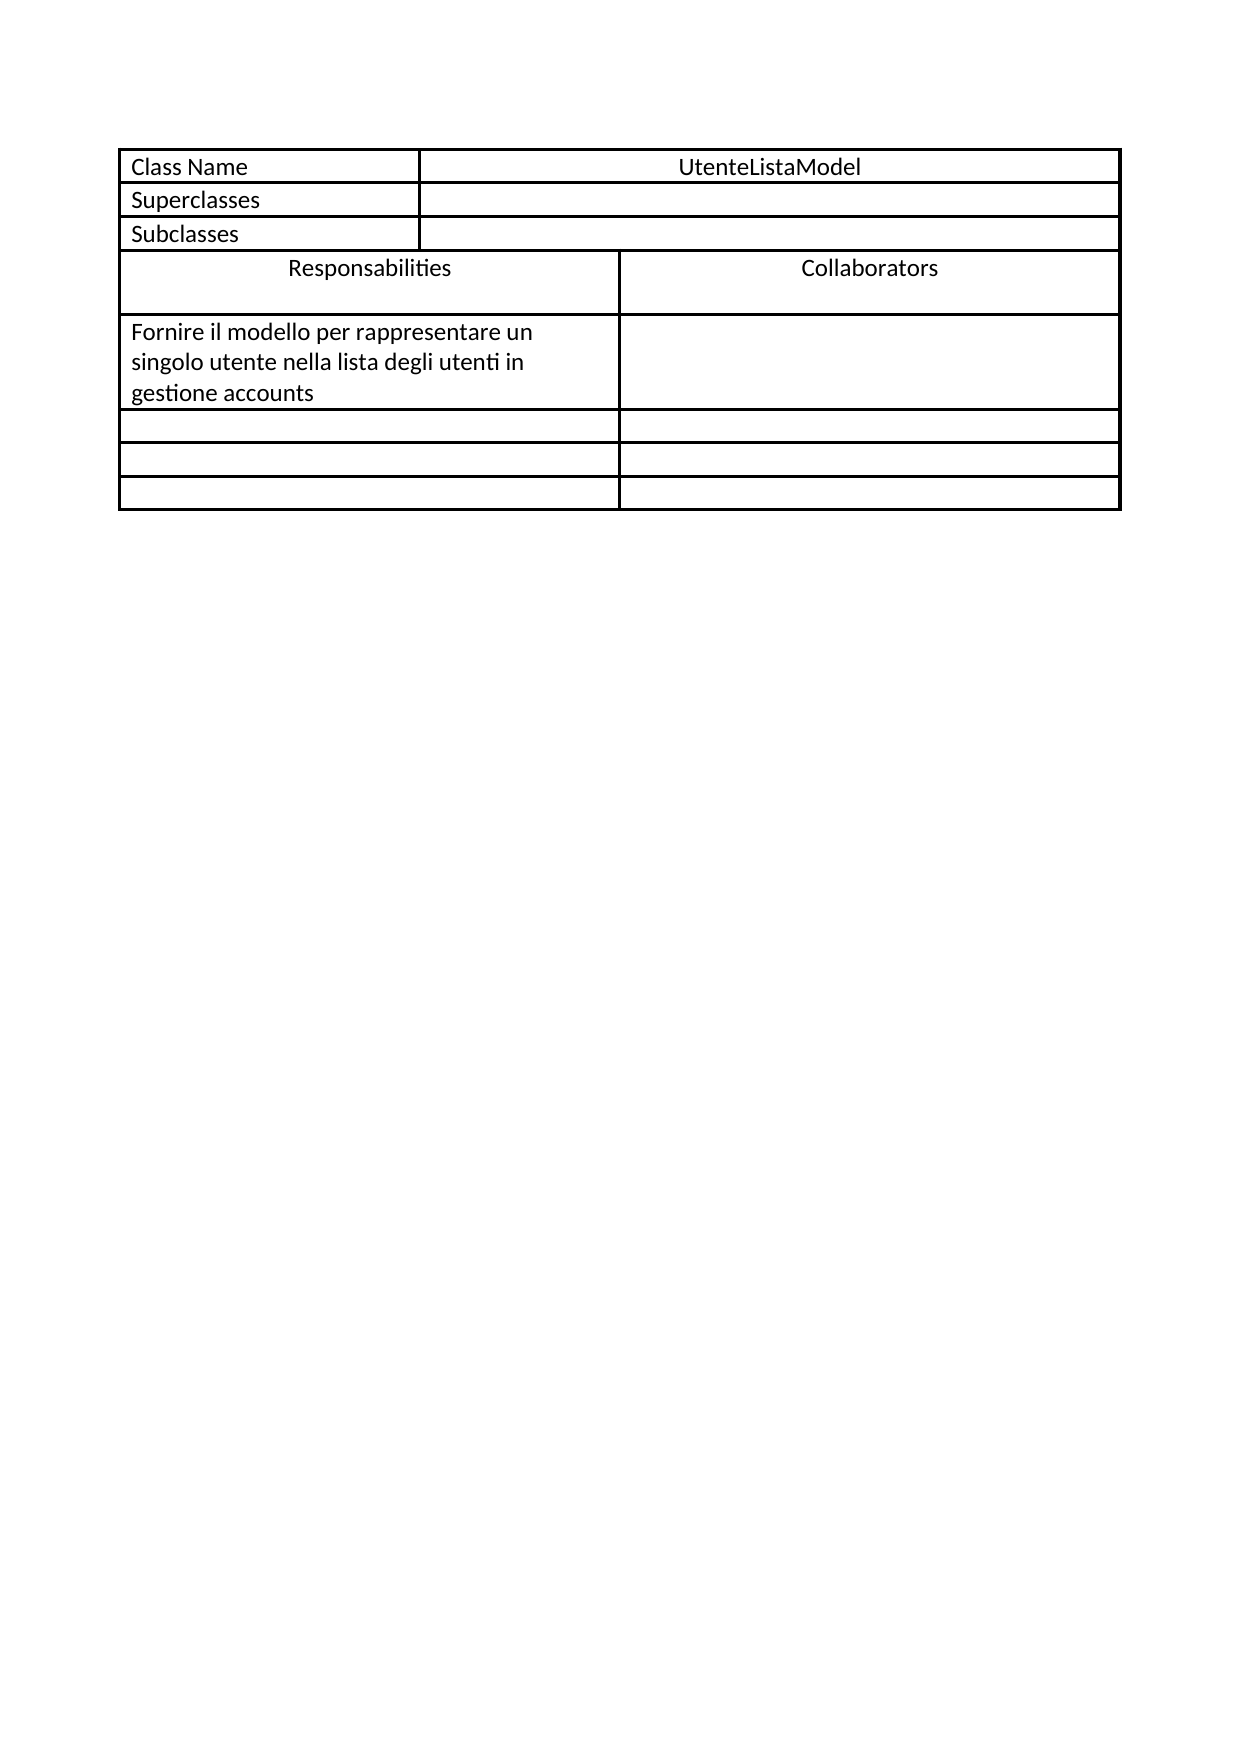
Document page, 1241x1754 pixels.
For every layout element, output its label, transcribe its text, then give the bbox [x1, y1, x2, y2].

table_cell [121, 444, 618, 475]
table_cell [621, 411, 1118, 441]
table_cell [121, 411, 618, 441]
table_cell [621, 478, 1118, 508]
table_cell [421, 218, 1118, 248]
table_cell [621, 444, 1118, 475]
table_cell [121, 478, 618, 508]
table_header UtenteListaModel [421, 151, 1118, 181]
table_cell Superclasses [121, 184, 418, 215]
table_cell Fornire il modello per rappresentare un singolo utente nella lista degli utenti in gestione accounts [121, 316, 618, 407]
table_cell [621, 316, 1118, 407]
table_header Class Name [121, 151, 418, 181]
table_cell Collaborators [621, 252, 1118, 313]
table_cell Responsabilities [121, 252, 618, 313]
table_cell Subclasses [121, 218, 418, 248]
table_cell [421, 184, 1118, 215]
